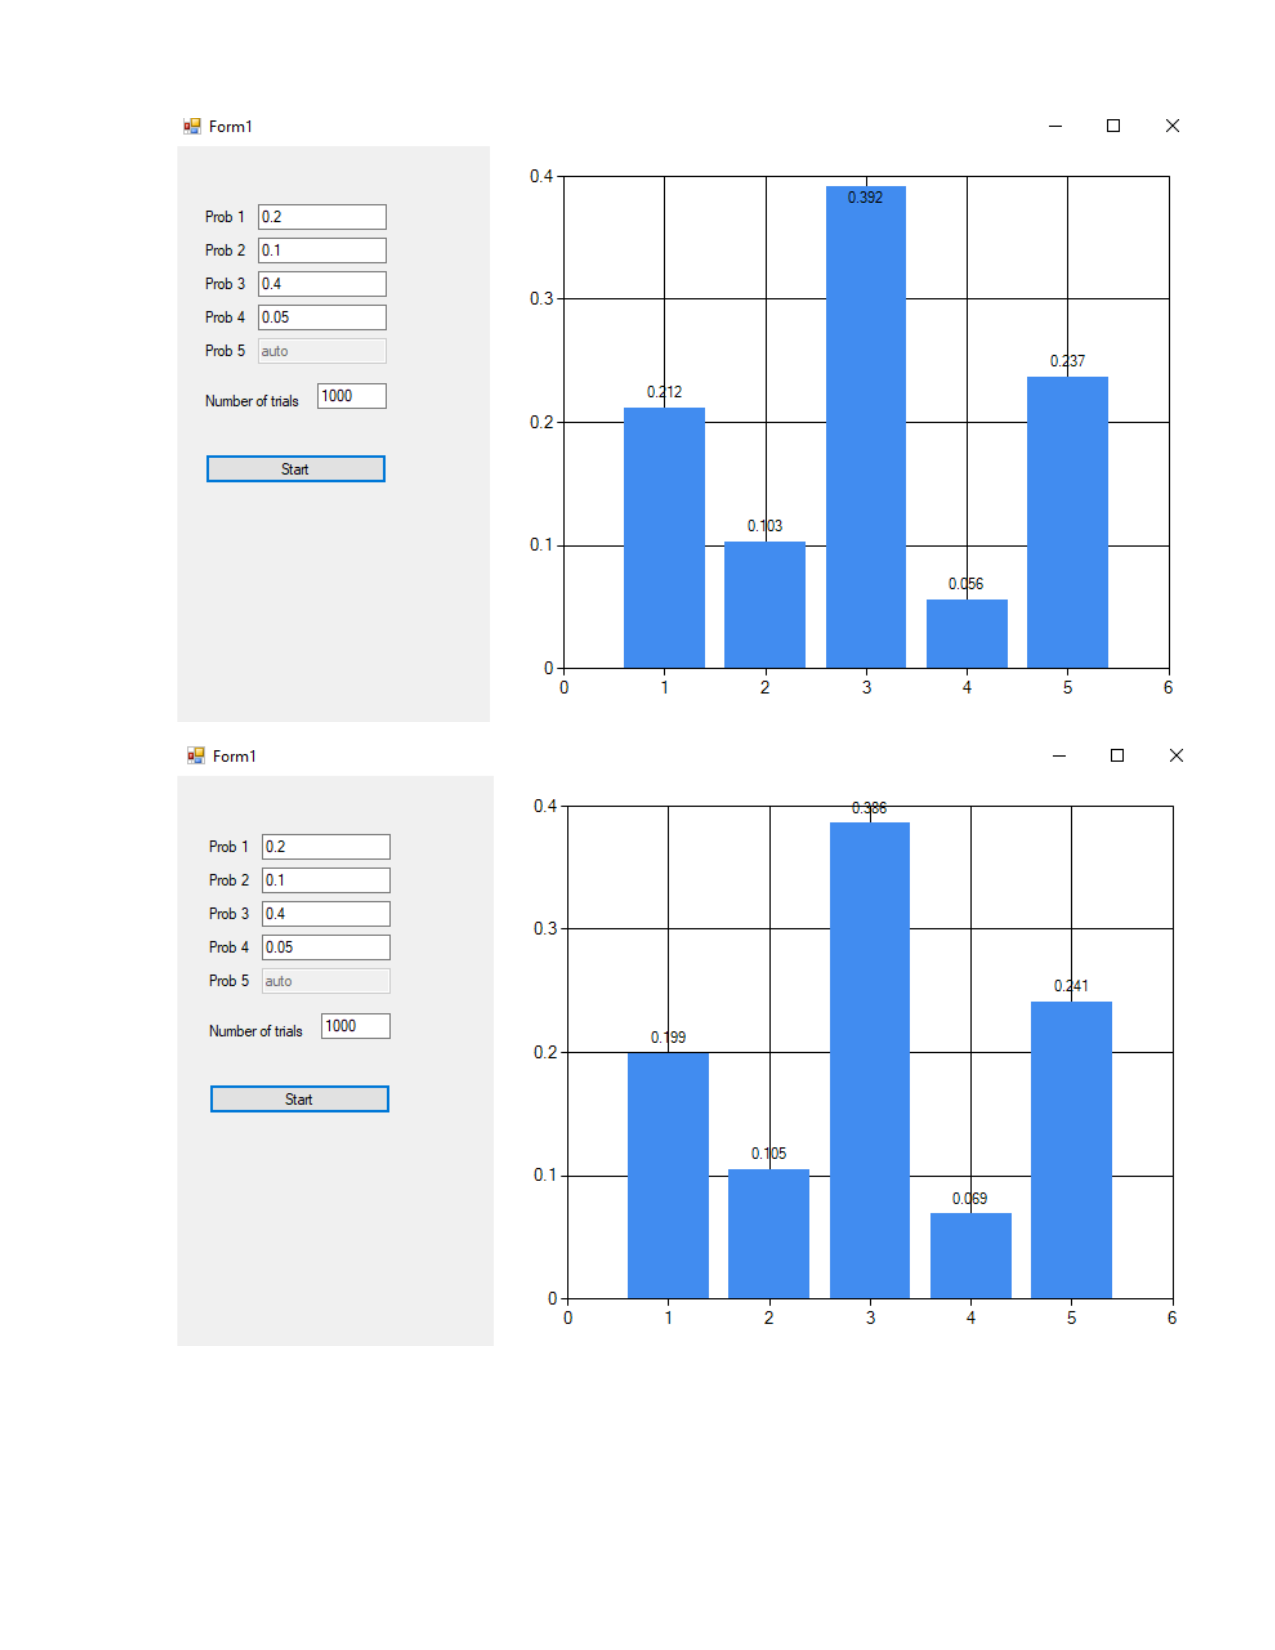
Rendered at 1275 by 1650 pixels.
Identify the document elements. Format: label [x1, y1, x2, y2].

picture [177, 118, 1187, 722]
picture [177, 740, 1187, 1346]
